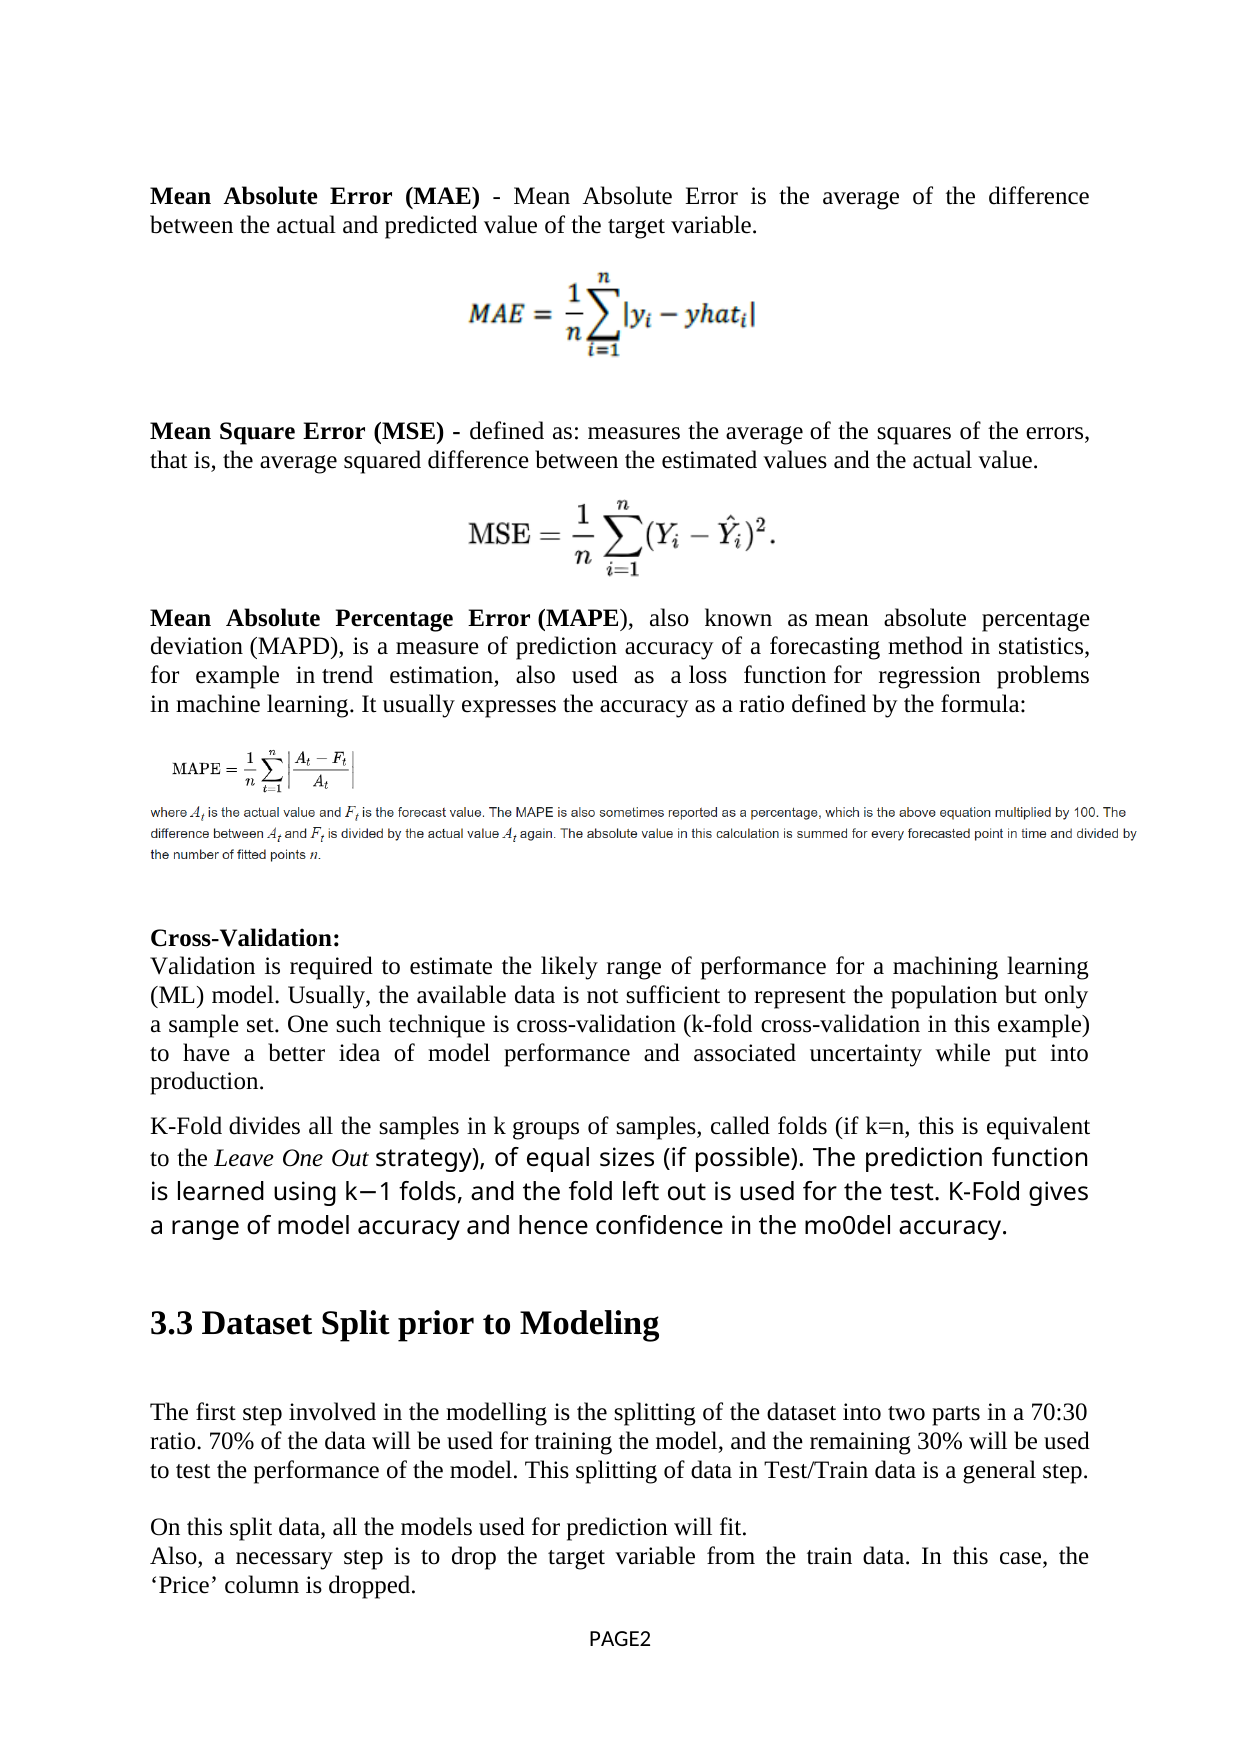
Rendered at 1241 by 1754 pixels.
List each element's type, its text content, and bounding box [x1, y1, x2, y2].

text Also, a necessary step is to drop the target variable from the train data. In this case, the ‘Price’ column is dropped. [150, 1541, 1090, 1599]
text Mean Absolute Percentage Error (MAPE), also known as mean absolute percentage deviation (MAPD), is a measure of prediction accuracy of a forecasting method in statistics, for example in trend estimation, also used as a loss function for regression problems in machine learning. It usually expresses the accuracy as a ratio defined by the formula: [150, 603, 1090, 718]
text Cross-Validation: [150, 923, 1090, 951]
text Mean Absolute Error (MAE) - Mean Absolute Error is the average of the difference between the actual and predicted value of the target variable. [150, 181, 1090, 239]
text Validation is required to estimate the likely range of performance for a machining learning (ML) model. Usually, the available data is not sufficient to represent the population but only a sample set. One such technique is cross-validation (k-fold cross-validation in this example) to have a better idea of model performance and associated uncertainty while put into production. [150, 951, 1090, 1095]
picture [150, 746, 1140, 862]
text The first step involved in the modelling is the splitting of the dataset into two parts in a 70:30 ratio. 70% of the data will be used for training the model, and the remaining 30% will be used to test the performance of the model. This splitting of data in Test/Train data is a general step. [150, 1397, 1090, 1484]
text 3.3 Dataset Split prior to Modeling [150, 1303, 1090, 1342]
text Mean Square Error (MSE) - defined as: measures the average of the squares of the errors, that is, the average squared difference between the estimated values and the actual value. [150, 416, 1090, 474]
picture [457, 489, 783, 603]
text K-Fold divides all the samples in k groups of samples, called folds (if k=n, this is equivalent to the Leave One Out [150, 1111, 1090, 1242]
picture [458, 254, 782, 372]
text On this split data, all the models used for prediction will fit. [150, 1512, 1090, 1541]
